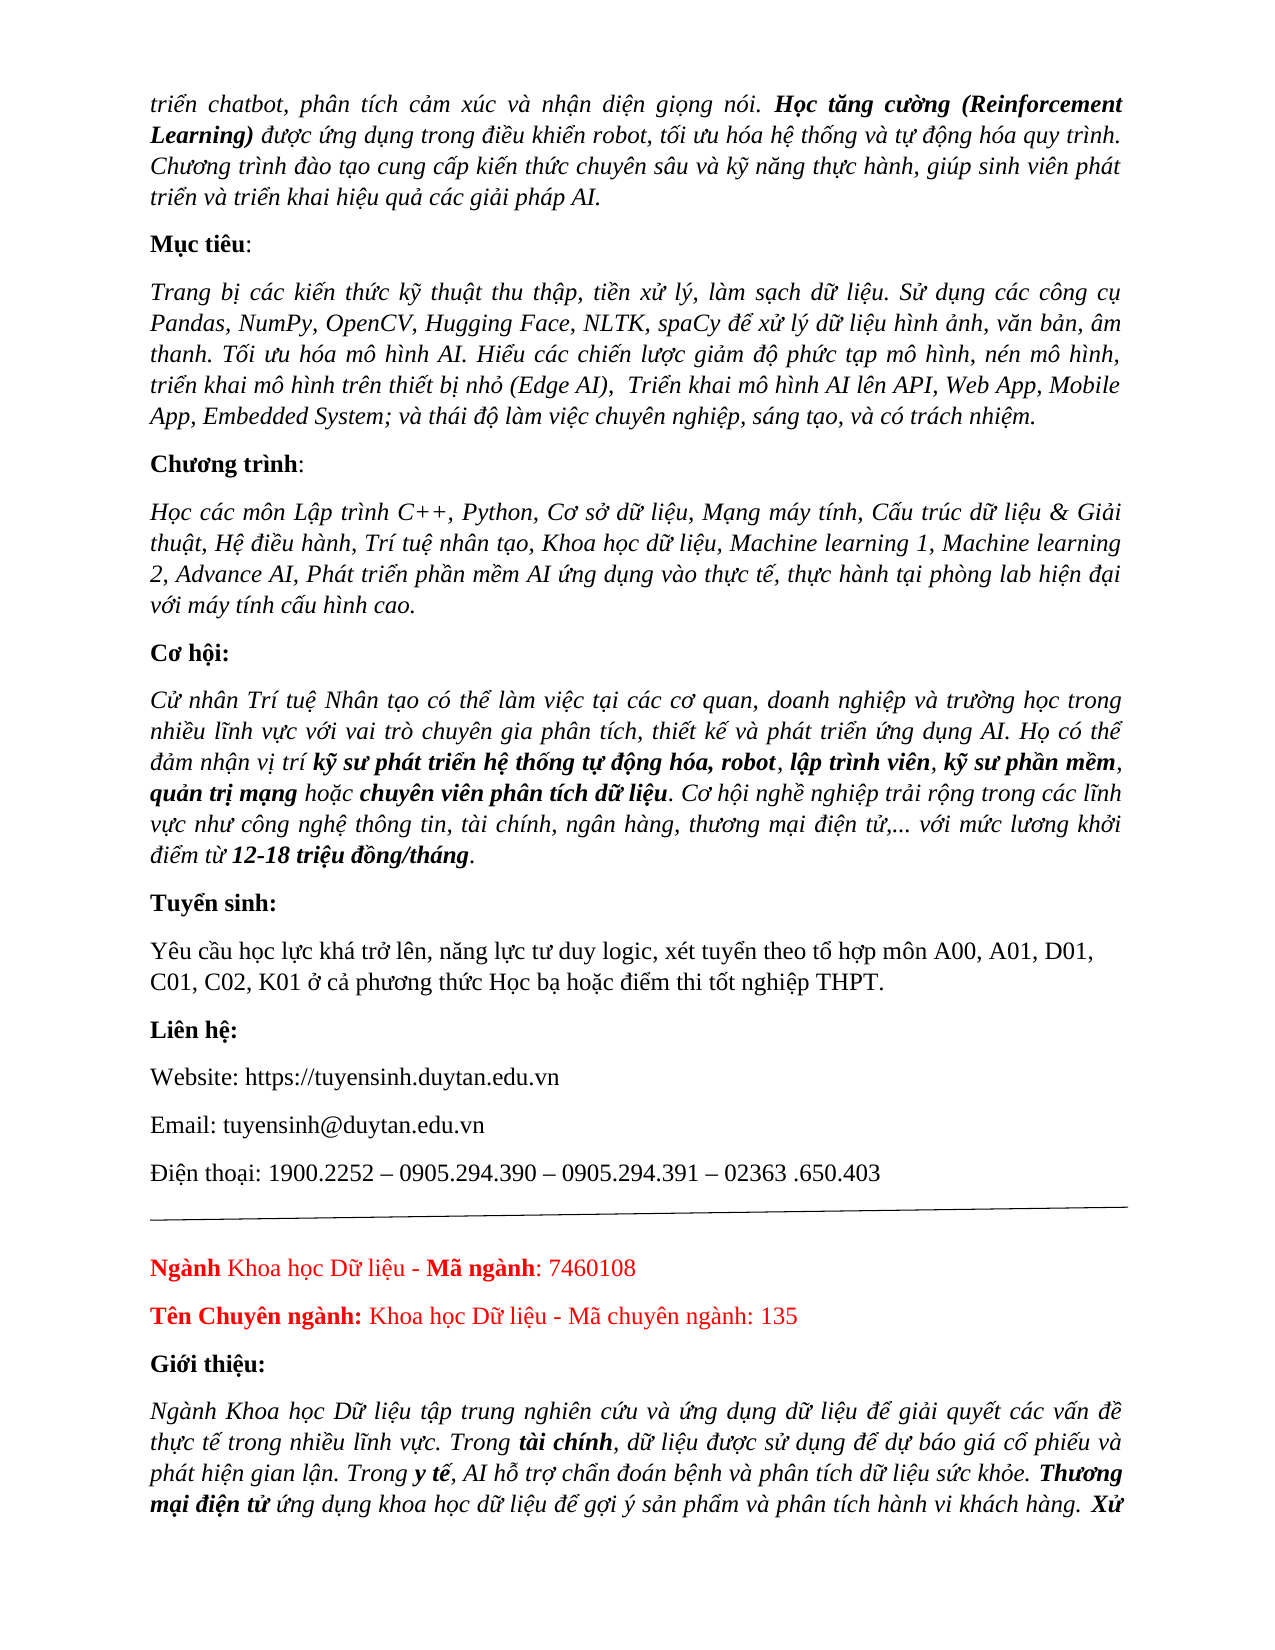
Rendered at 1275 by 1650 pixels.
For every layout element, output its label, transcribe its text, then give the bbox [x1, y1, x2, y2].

text Ngành Khoa học Dữ liệu - Mã ngành: 7460108 [150, 1253, 1125, 1282]
text Email: tuyensinh@duytan.edu.vn [150, 1110, 1125, 1139]
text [150, 1396, 1125, 1518]
text Học các môn Lập trình C++, Python, Cơ sở dữ liệu, Mạng máy tính, Cấu trúc dữ liệu & Giải thuật, Hệ điều hành, Trí tuệ nhân tạo, Khoa học dữ liệu, Machine learning 1, Machine learning 2, Advance AI, Phát triển phần mềm AI ứng dụng vào thực tế, thực hành tại phòng lab hiện đại với máy tính cấu hình cao. [150, 497, 1125, 619]
text Tên Chuyên ngành: Khoa học Dữ liệu - Mã chuyên ngành: 135 [150, 1301, 1125, 1330]
text Chương trình: [150, 449, 1125, 478]
text Tuyển sinh: [150, 888, 1125, 917]
text Cơ hội: [150, 638, 1125, 666]
text Mục tiêu: [150, 229, 1125, 258]
text Liên hệ: [150, 1015, 1125, 1043]
text Website: https://tuyensinh.duytan.edu.vn [150, 1062, 1125, 1091]
text Cử nhân Trí tuệ Nhân tạo có thể làm việc tại các cơ quan, doanh nghiệp và trường học trong nhiều lĩnh vực với vai trò chuyên gia phân tích, thiết kế và phát triển ứng dụng AI. Họ có thể đảm nhận vị trí kỹ sư phát triển hệ thống tự động hóa, robot, lập trình viên, kỹ sư phần mềm, quản trị mạng hoặc chuyên viên phân tích dữ liệu. Cơ hội nghề nghiệp trải rộng trong các lĩnh vực như công nghệ thông tin, tài chính, ngân hàng, thương mại điện tử,... với mức lương khởi điểm từ 12-18 triệu đồng/tháng. [150, 685, 1125, 869]
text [150, 89, 1125, 211]
text Yêu cầu học lực khá trở lên, năng lực tư duy logic, xét tuyển theo tổ hợp môn A00, A01, D01, C01, C02, K01 ở cả phương thức Học bạ hoặc điểm thi tốt nghiệp THPT. [150, 936, 1125, 996]
text Trang bị các kiến thức kỹ thuật thu thập, tiền xử lý, làm sạch dữ liệu. Sử dụng các công cụ Pandas, NumPy, OpenCV, Hugging Face, NLTK, spaCy để xử lý dữ liệu hình ảnh, văn bản, âm thanh. Tối ưu hóa mô hình AI. Hiểu các chiến lược giảm độ phức tạp mô hình, nén mô hình, triển khai mô hình trên thiết bị nhỏ (Edge AI), Triển khai mô hình AI lên API, Web App, Mobile App, Embedded System; và thái độ làm việc chuyên nghiệp, sáng tạo, và có trách nhiệm. [150, 277, 1125, 430]
text Giới thiệu: [150, 1349, 1125, 1377]
text Điện thoại: 1900.2252 – 0905.294.390 – 0905.294.391 – 02363 .650.403 [150, 1158, 1125, 1187]
